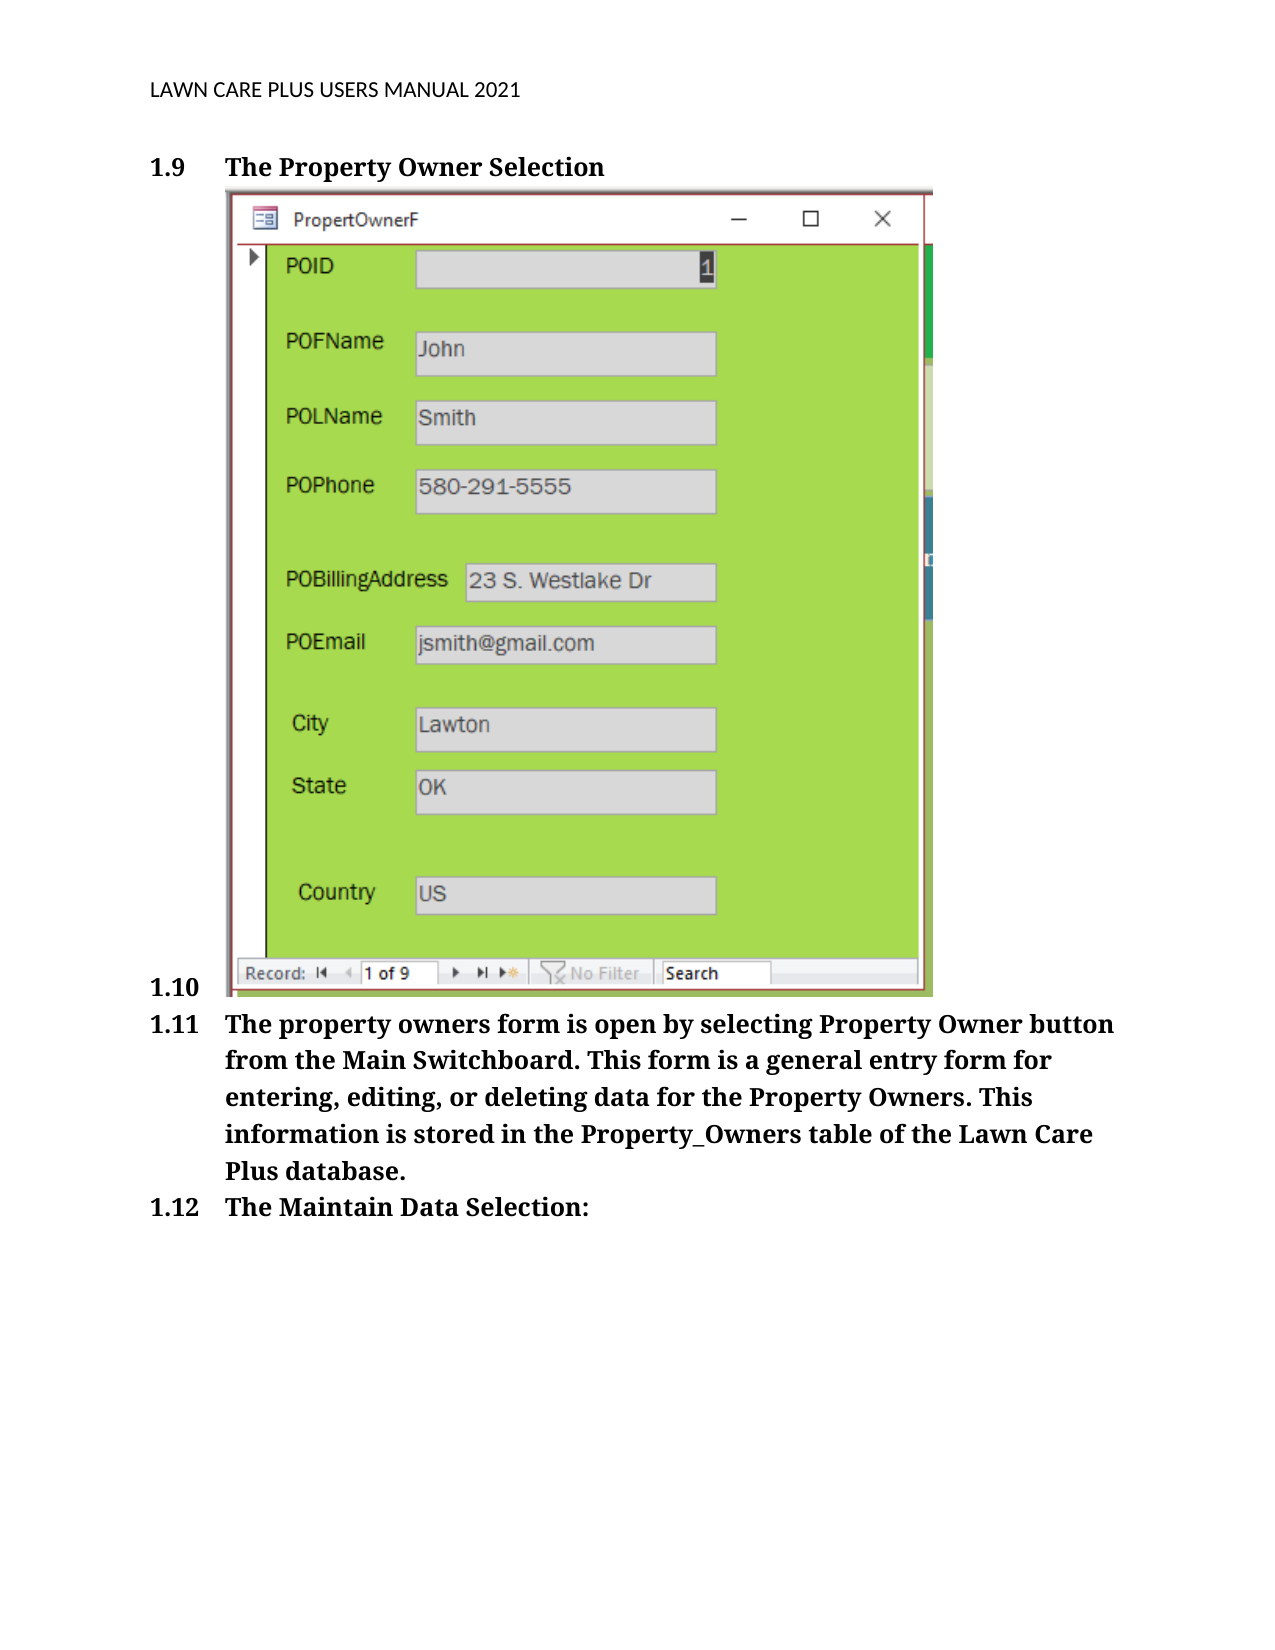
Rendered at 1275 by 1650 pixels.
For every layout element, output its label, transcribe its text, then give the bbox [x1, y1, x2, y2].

list The Maintain Data Selection: [150, 1190, 1125, 1224]
picture [225, 186, 933, 997]
list The Property Owner Selection [150, 150, 1125, 184]
list The property owners form is open by selecting Property Owner button from the Main Switchboard. This form is a general entry form for entering, editing, or deleting data for the Property Owners. This information is stored in the Property_Owners table of the Lawn Care Plus database. [150, 1006, 1125, 1187]
